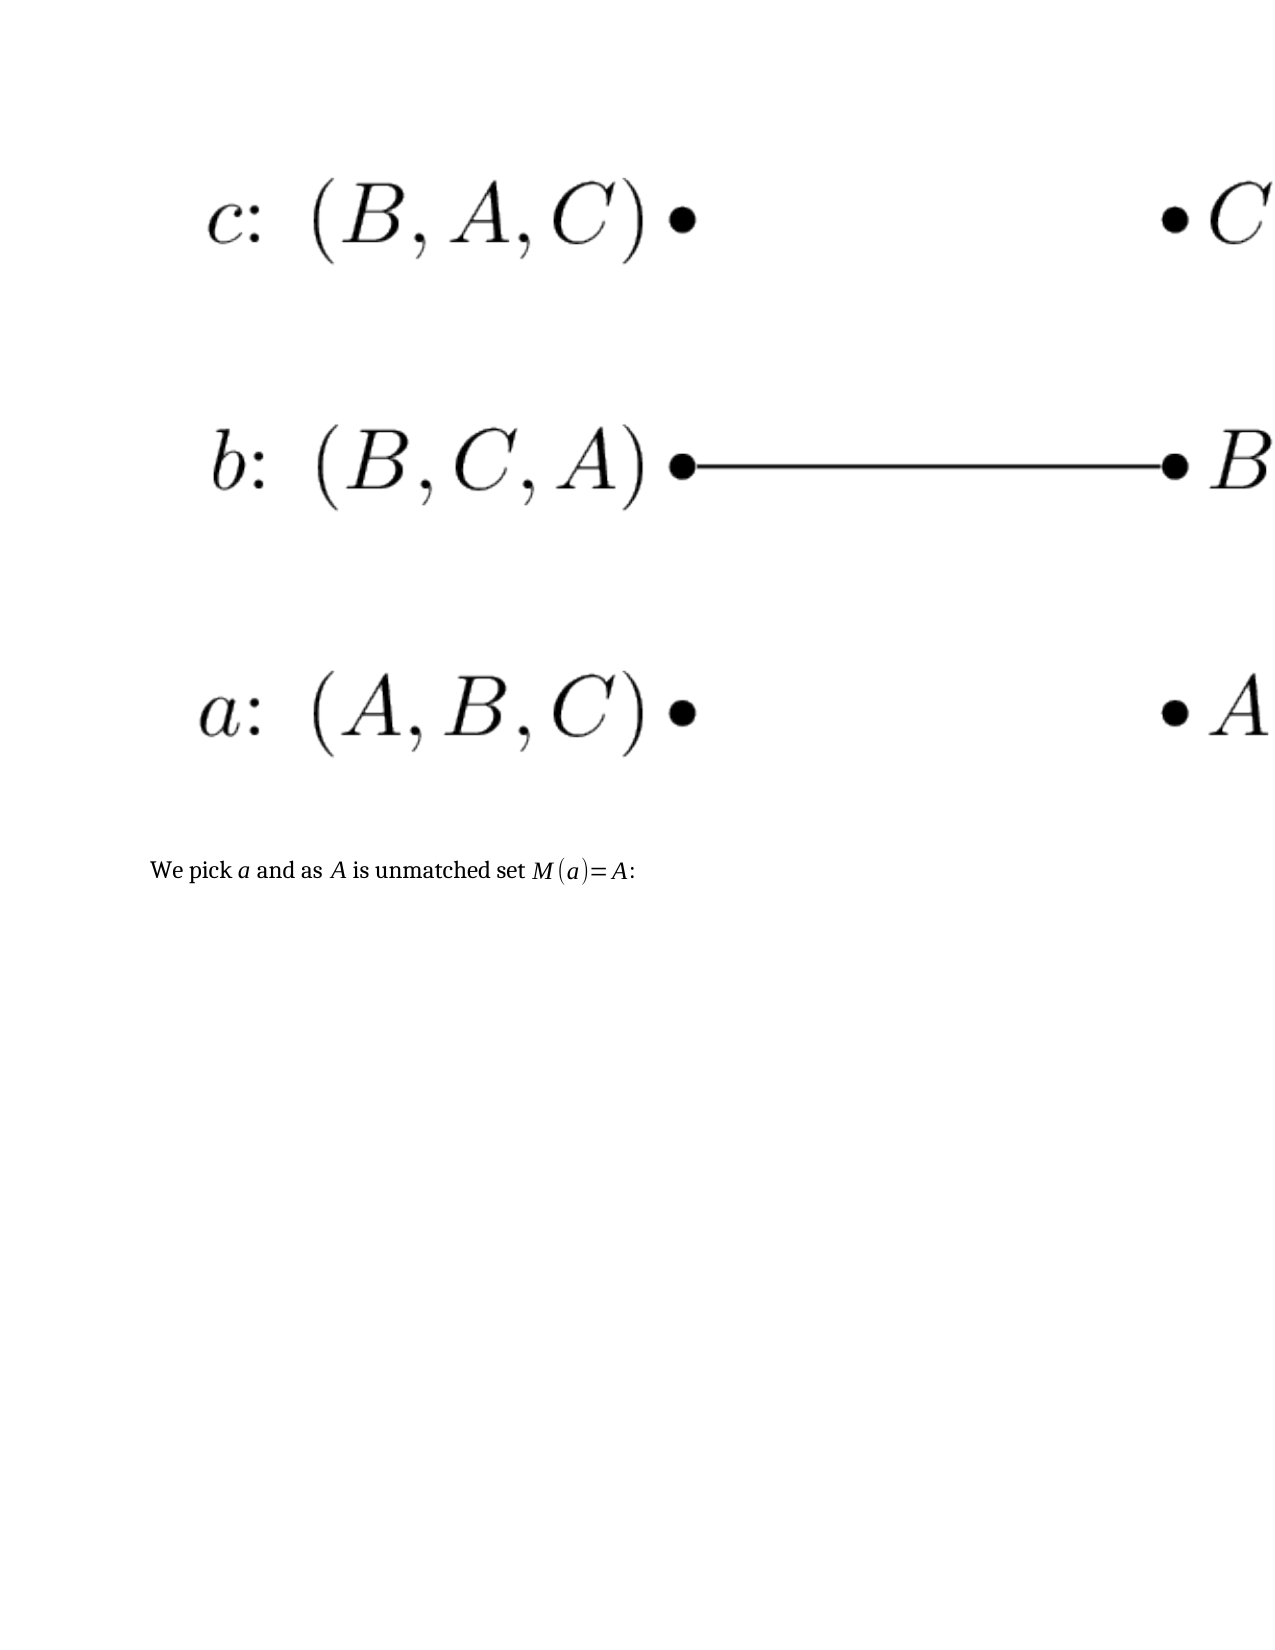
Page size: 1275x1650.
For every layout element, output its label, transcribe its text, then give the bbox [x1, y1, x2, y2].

text We pick and as is unmatched set : [150, 856, 1125, 886]
picture [168, 150, 1275, 786]
